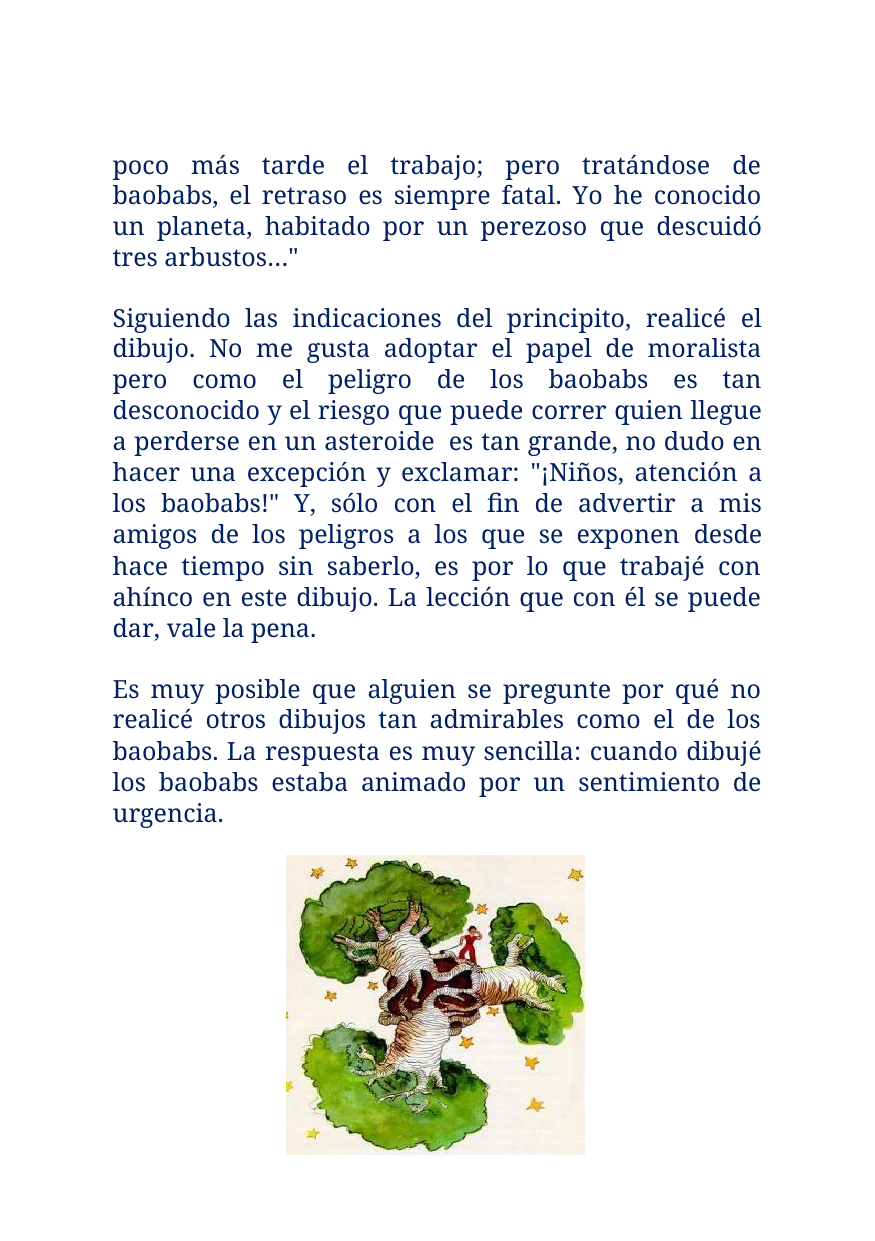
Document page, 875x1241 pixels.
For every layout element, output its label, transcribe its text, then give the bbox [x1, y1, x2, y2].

picture [286, 855, 586, 1155]
text Es muy posible que alguien se pregunte por qué no realicé otros dibujos tan admirables como el de los baobabs. La respuesta es muy sencilla: cuando dibujé los baobabs estaba animado por un sentimiento de urgencia. [112, 674, 762, 829]
text poco más tarde el trabajo; pero tratándose de baobabs, el retraso es siempre fatal. Yo he conocido un planeta, habitado por un perezoso que descuidó tres arbustos…" [112, 149, 762, 273]
text Siguiendo las indicaciones del principito, realicé el dibujo. No me gusta adoptar el papel de moralista pero como el peligro de los baobabs es tan desconocido y el riesgo que puede correr quien llegue a perderse en un asteroide es tan grande, no dudo en hacer una excepción y exclamar: "¡Niños, atención a los baobabs!" Y, sólo con el fin de advertir a mis amigos de los peligros a los que se exponen desde hace tiempo sin saberlo, es por lo que trabajé con ahínco en este dibujo. La lección que con él se puede dar, vale la pena. [112, 303, 762, 644]
